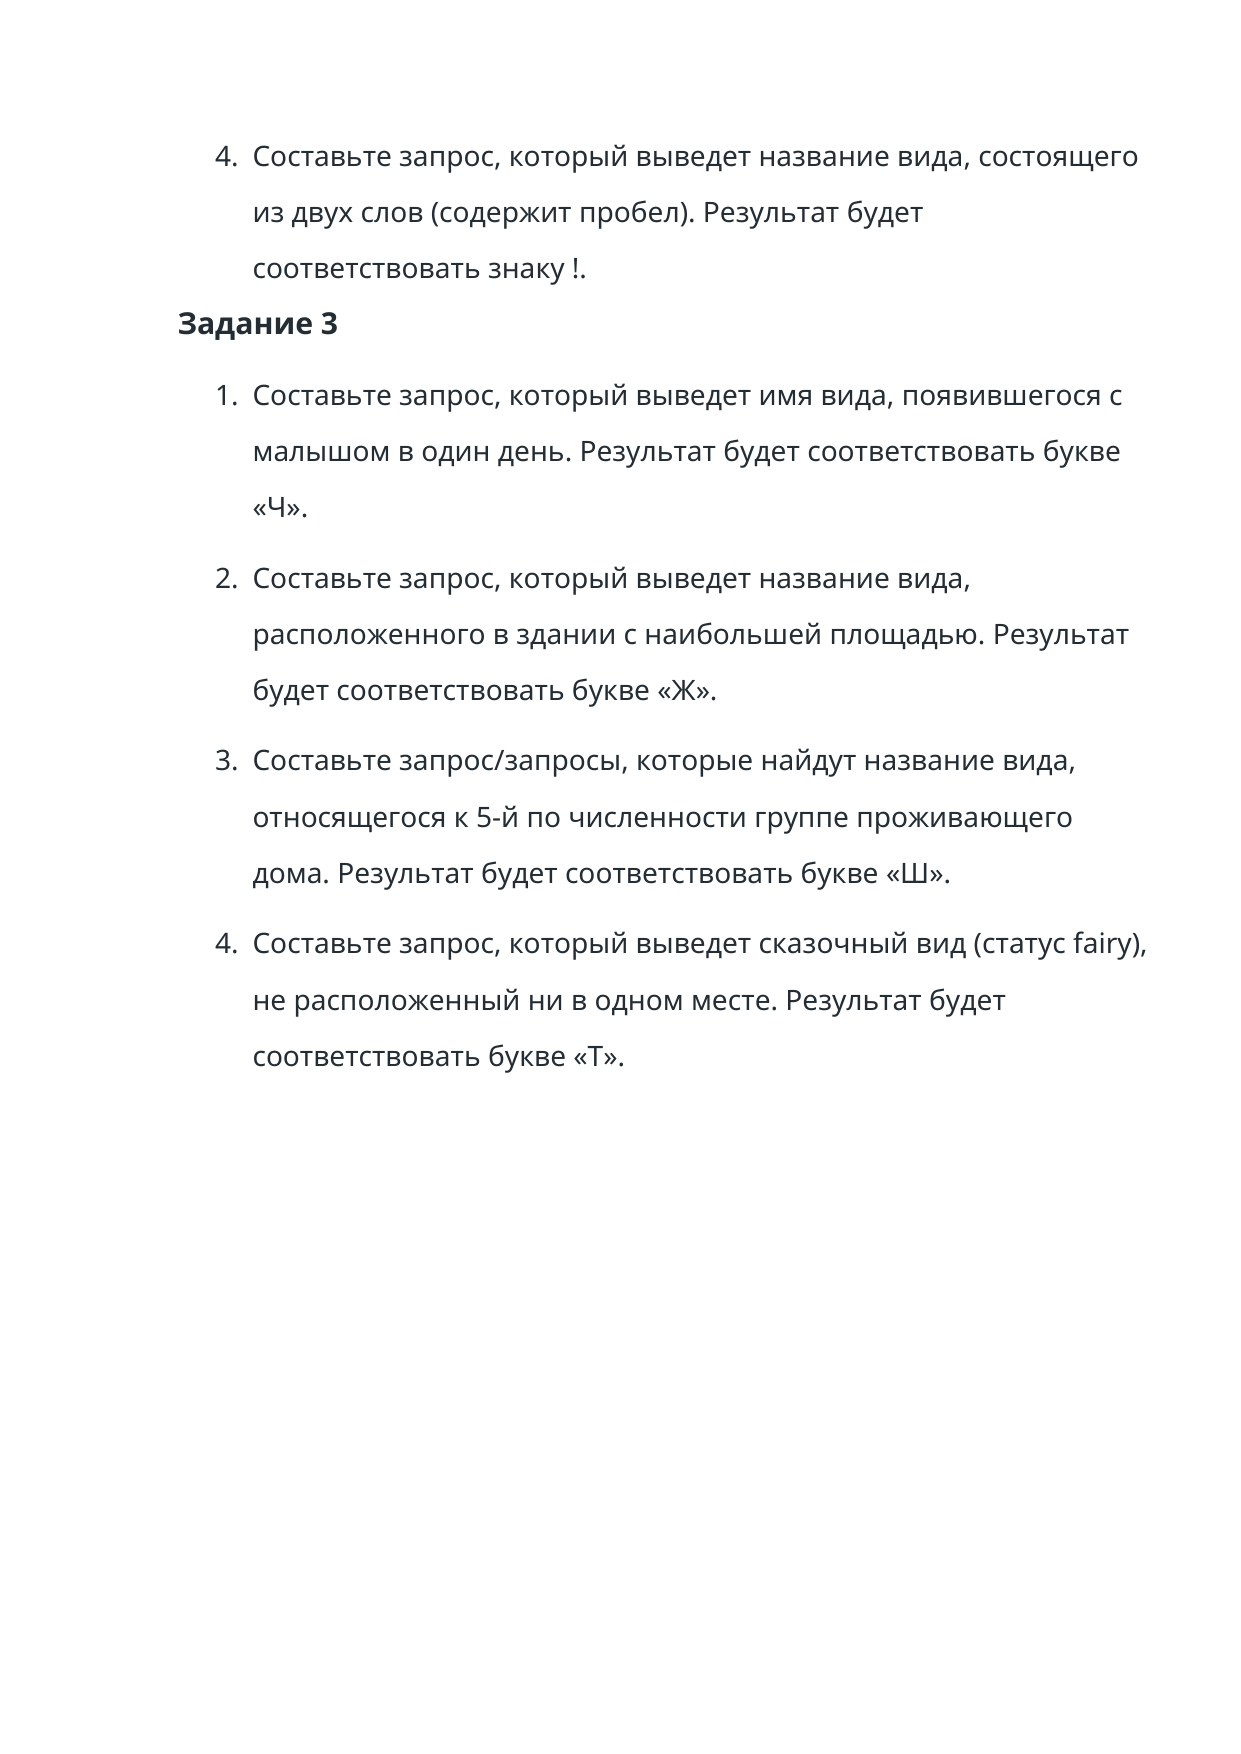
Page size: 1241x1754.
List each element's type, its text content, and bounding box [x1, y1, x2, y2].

list Составьте запрос, который выведет сказочный вид (статус fairy), не расположенный ни в одном месте. Результат будет соответствовать букве «Т». [215, 906, 1152, 1074]
list Составьте запрос, который выведет имя вида, появившегося с малышом в один день. Результат будет соответствовать букве «Ч». [215, 357, 1152, 526]
list Составьте запрос, который выведет название вида, расположенного в здании с наибольшей площадью. Результат будет соответствовать букве «Ж». [215, 540, 1152, 709]
list Составьте запрос, который выведет название вида, состоящего из двух слов (содержит пробел). Результат будет соответствовать знаку !. [215, 118, 1152, 287]
subtitle Задание 3 [177, 287, 1152, 343]
list Составьте запрос/запросы, которые найдут название вида, относящегося к 5-й по численности группе проживающего дома. Результат будет соответствовать букве «Ш». [215, 723, 1152, 892]
